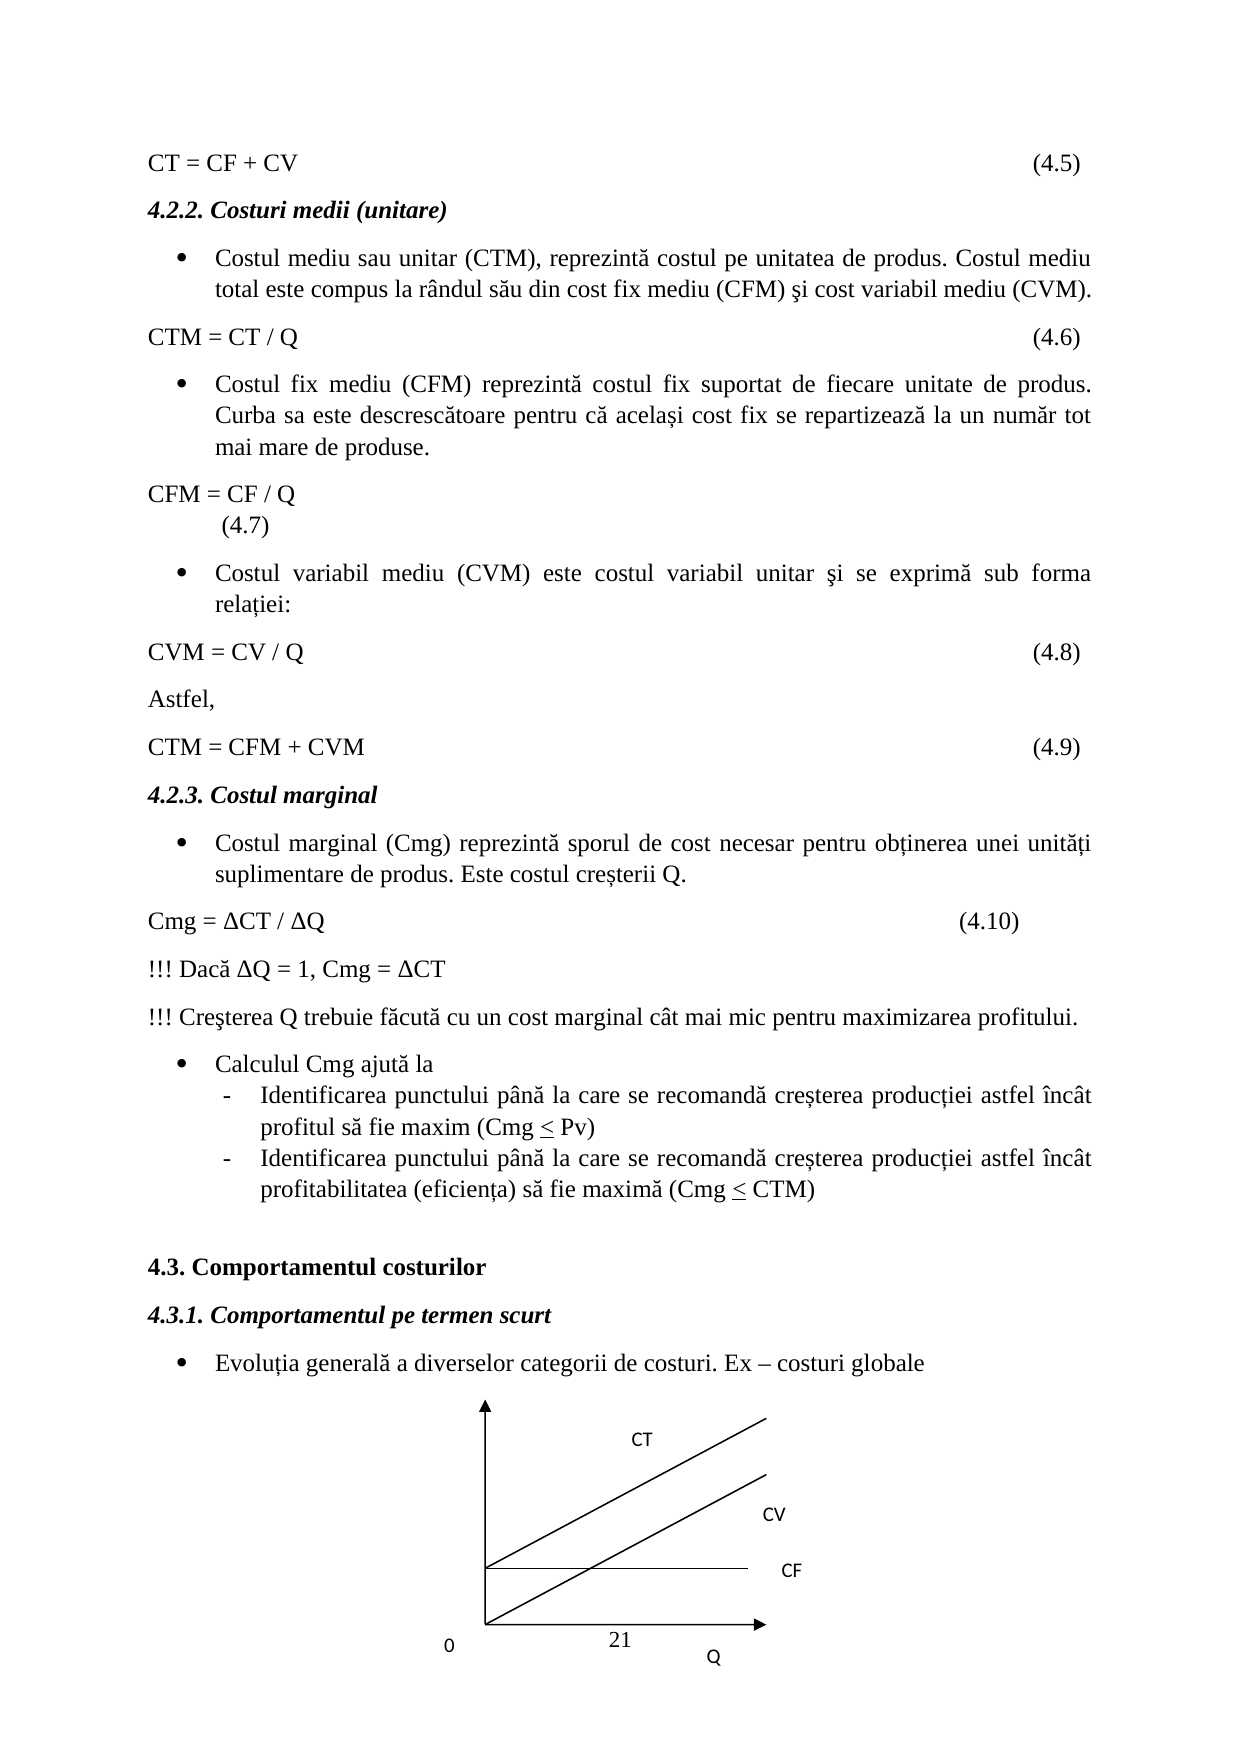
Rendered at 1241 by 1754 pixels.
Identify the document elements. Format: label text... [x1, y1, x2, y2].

text CTM = CT / Q (4.6) [148, 322, 1093, 351]
text CT = CF + CV (4.5) [148, 148, 1093, 176]
text Astfel, [148, 684, 1093, 713]
list Calculul Cmg ajută la [177, 1049, 1093, 1078]
text !!! Dacă ΔQ = 1, Cmg = ΔCT [148, 954, 1093, 983]
text 4.3.1. Comportamentul pe termen scurt [148, 1300, 1093, 1329]
list Costul mediu sau unitar (CTM), reprezintă costul pe unitatea de produs. Costul mediu total este compus la rândul său din cost fix mediu (CFM) şi cost variabil mediu (CVM). [177, 243, 1093, 303]
text 4.2.3. Costul marginal [148, 780, 1093, 809]
list Costul fix mediu (CFM) reprezintă costul fix suportat de fiecare unitate de produs. Curba sa este descrescătoare pentru că același cost fix se repartizează la un număr tot mai mare de produse. [177, 369, 1093, 460]
list Identificarea punctului până la care se recomandă creșterea producției astfel încât profitabilitatea (eficiența) să fie maximă (Cmg < CTM) [223, 1143, 1093, 1202]
text CVM = CV / Q (4.8) [148, 637, 1093, 666]
list Costul variabil mediu (CVM) este costul variabil unitar şi se exprimă sub forma relației: [177, 558, 1093, 618]
text 4.3. Comportamentul costurilor [148, 1252, 1093, 1281]
text 4.2.2. Costuri medii (unitare) [148, 195, 1093, 224]
list Costul marginal (Cmg) reprezintă sporul de cost necesar pentru obținerea unei unități suplimentare de produs. Este costul creșterii Q. [177, 828, 1093, 887]
text Cmg = ΔCT / ΔQ (4.10) [148, 906, 1093, 935]
text CTM = CFM + CVM (4.9) [148, 732, 1093, 761]
text CFM = CF / Q (4.7) [148, 479, 1093, 539]
list Evoluția generală a diverselor categorii de costuri. Ex – costuri globale [177, 1348, 1093, 1377]
list Identificarea punctului până la care se recomandă creșterea producției astfel încât profitul să fie maxim (Cmg < Pv) [223, 1081, 1093, 1140]
text !!! Creşterea Q trebuie făcută cu un cost marginal cât mai mic pentru maximizarea profitului. [148, 1002, 1093, 1031]
